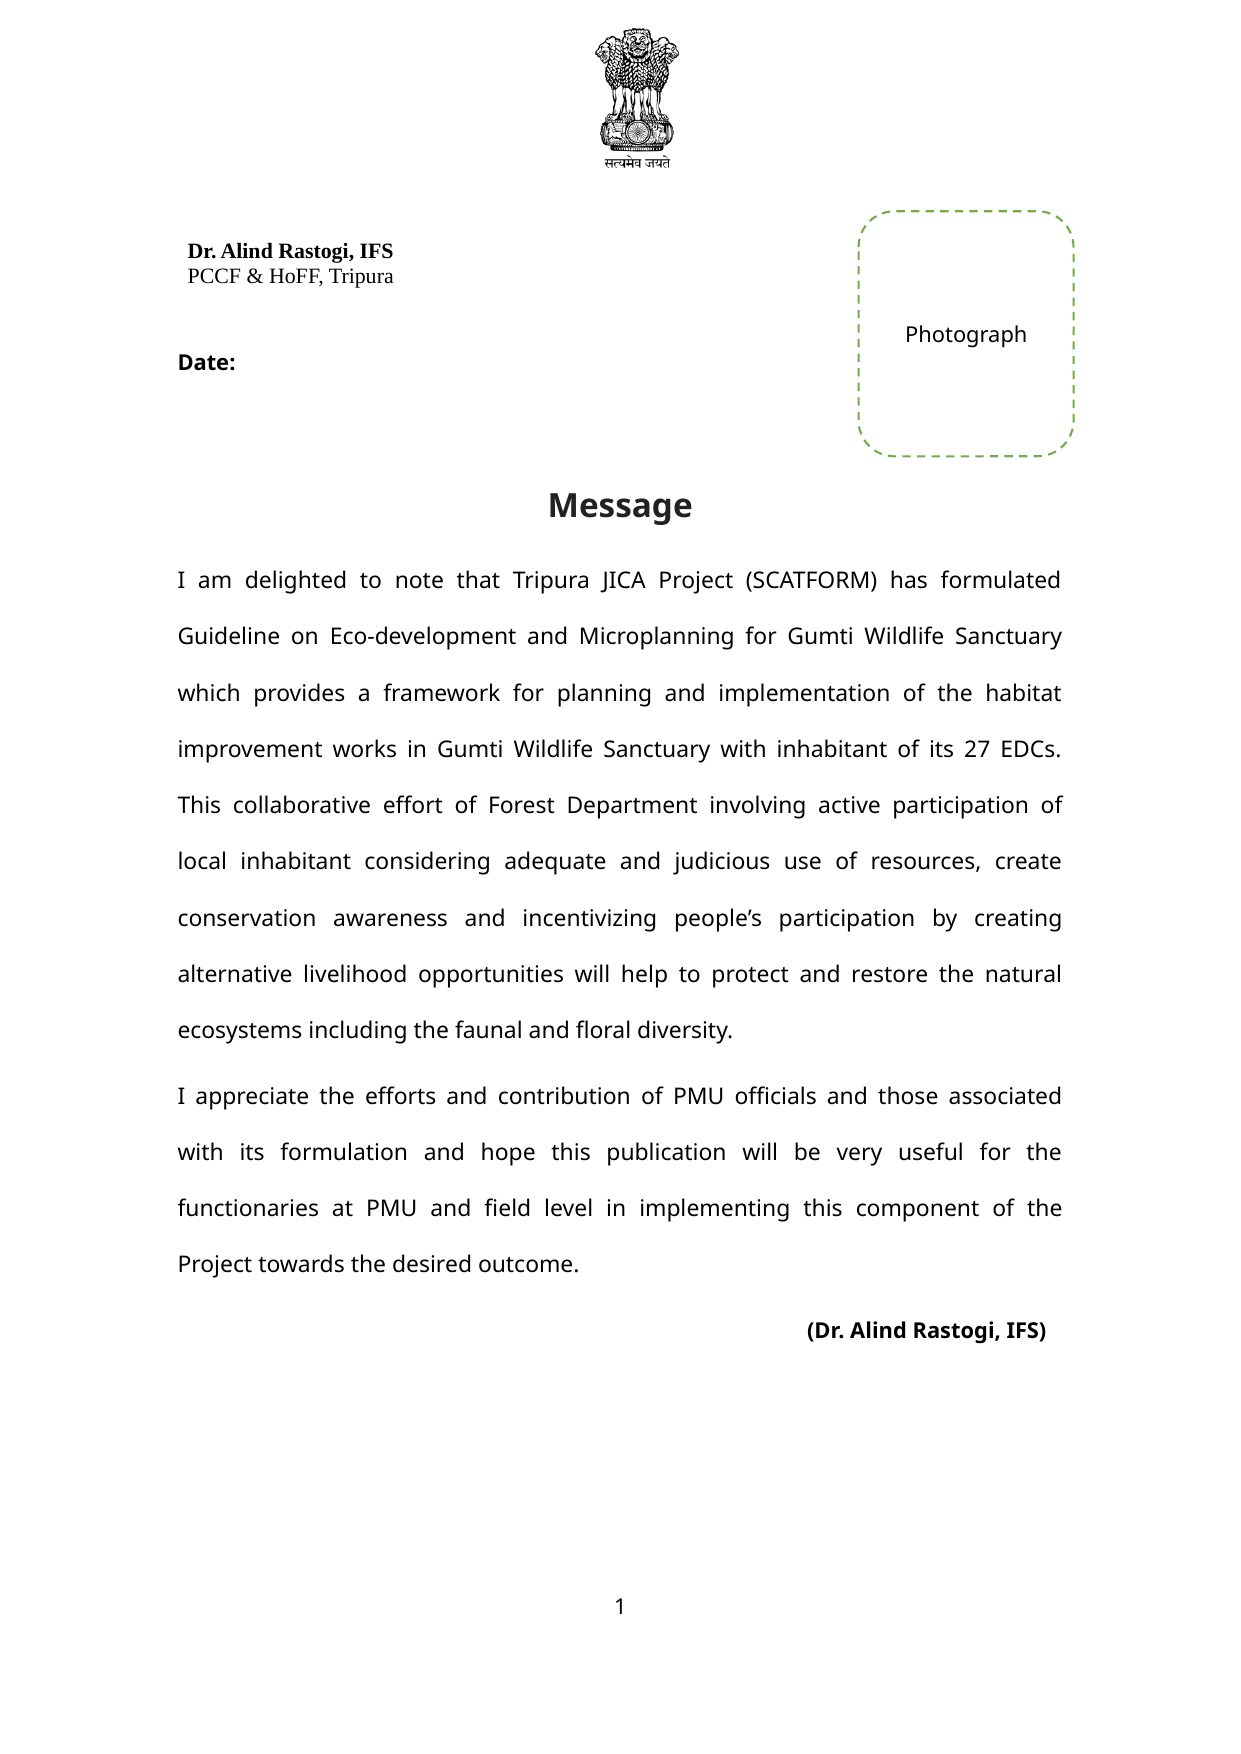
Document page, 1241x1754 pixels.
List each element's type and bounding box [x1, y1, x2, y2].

picture [595, 28, 679, 168]
